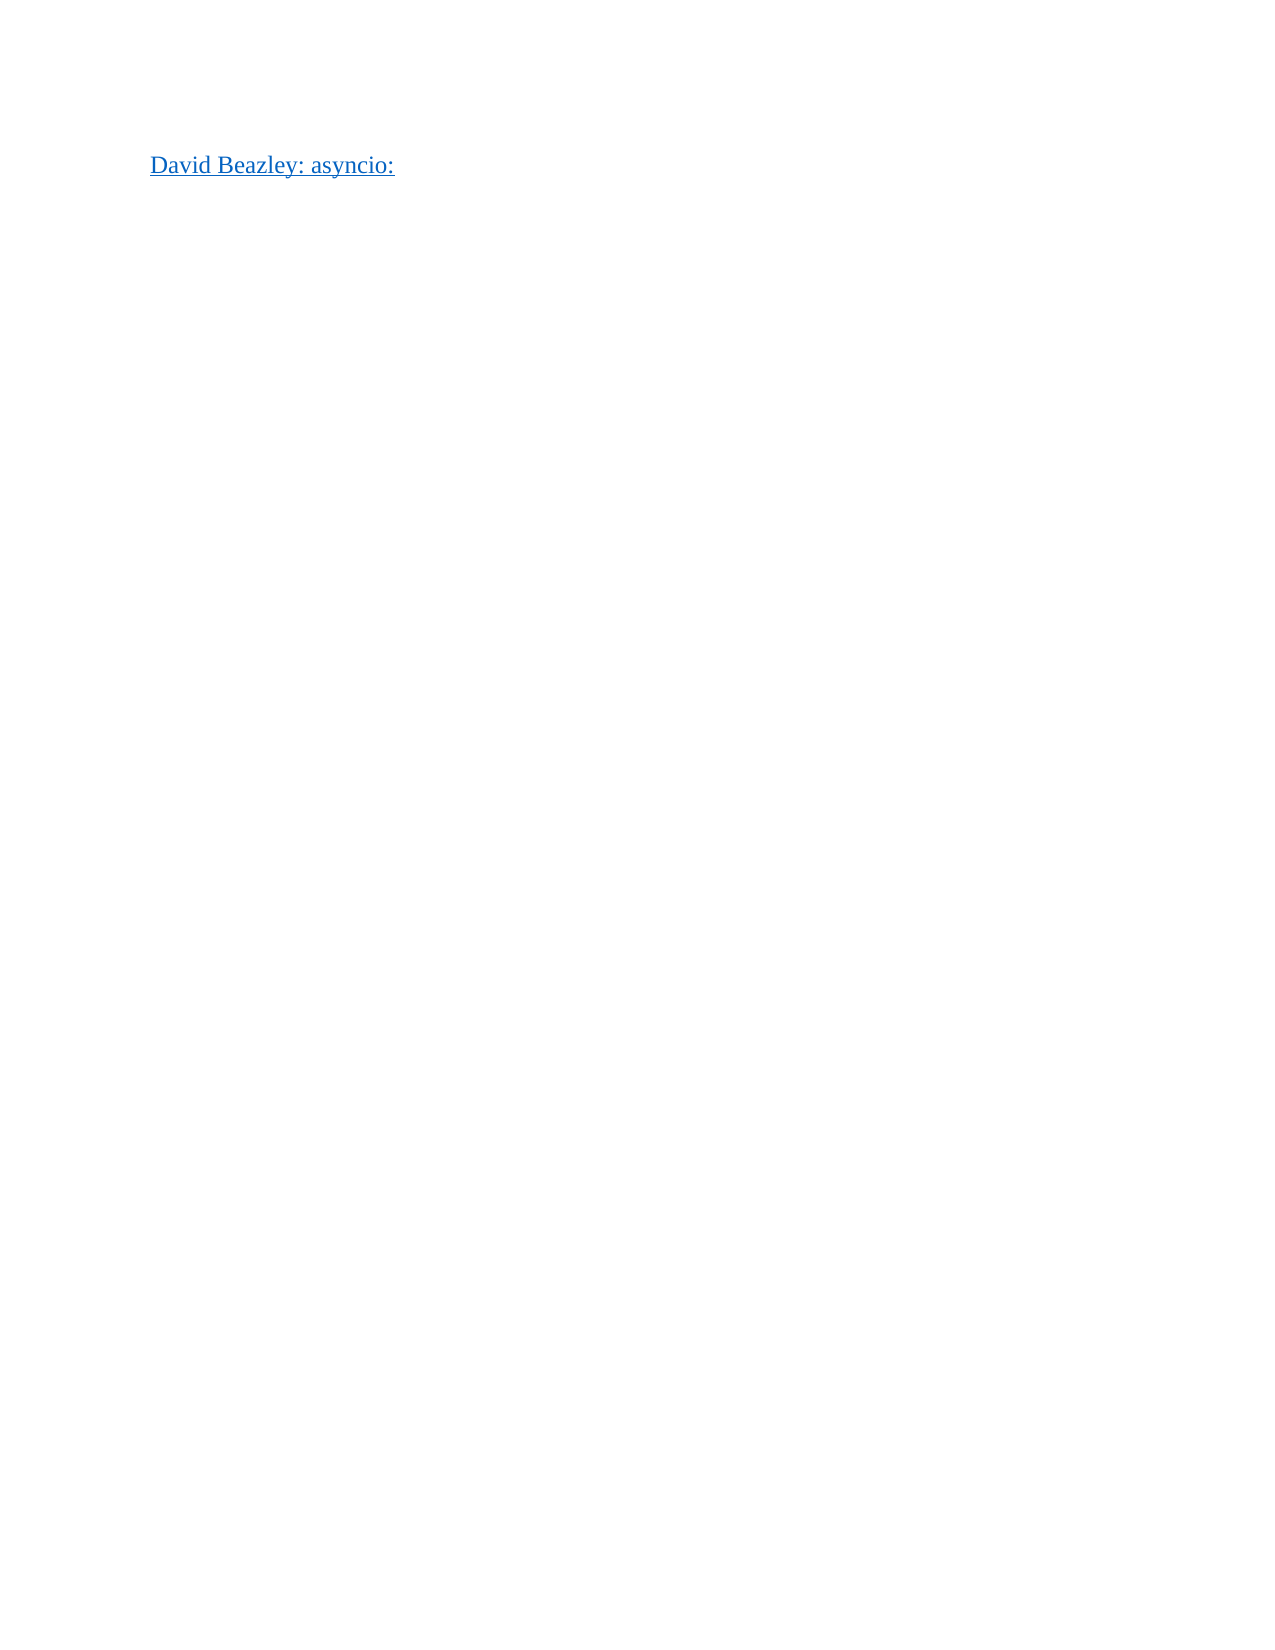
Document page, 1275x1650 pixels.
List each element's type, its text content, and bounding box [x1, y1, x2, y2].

text David Beazley: asyncio: [150, 150, 1125, 179]
